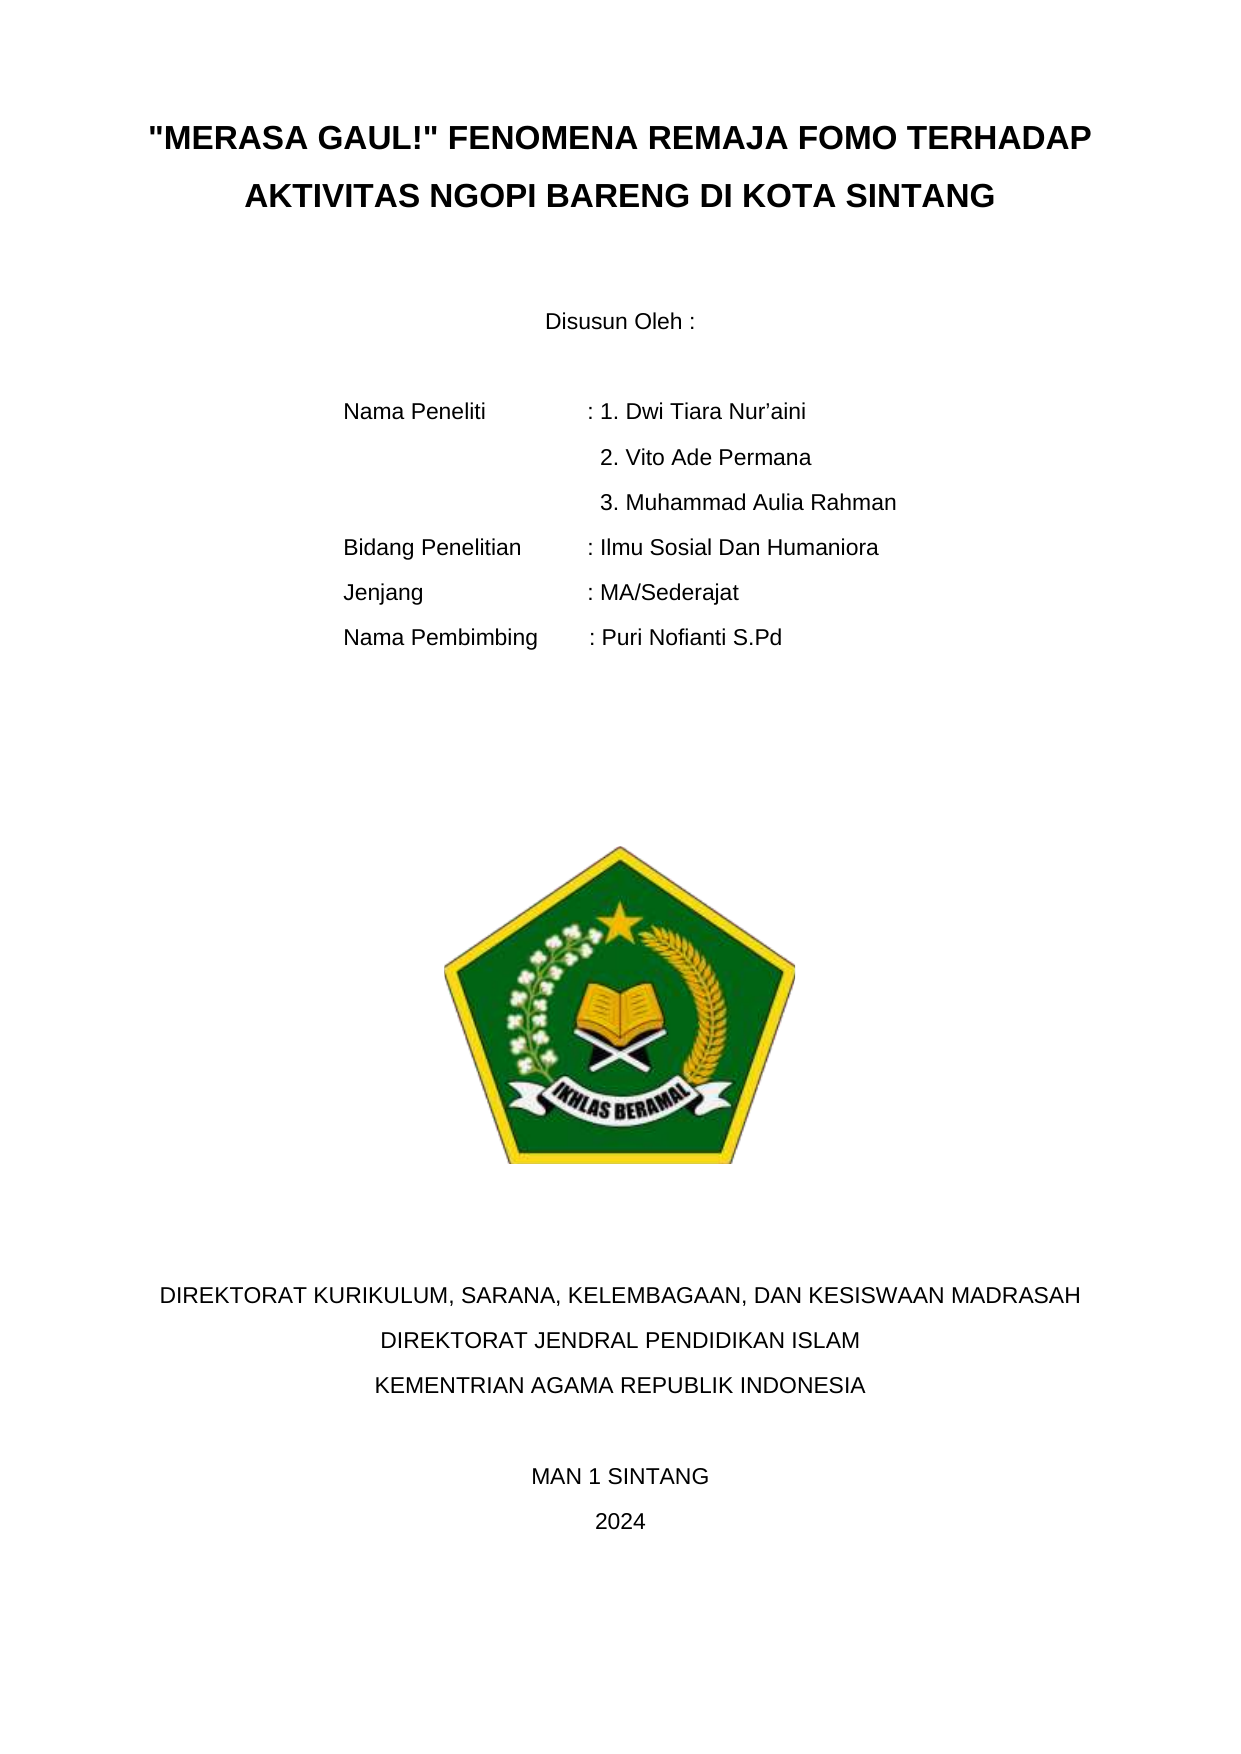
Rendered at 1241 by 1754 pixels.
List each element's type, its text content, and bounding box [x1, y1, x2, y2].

text DIREKTORAT KURIKULUM, SARANA, KELEMBAGAAN, DAN KESISWAAN MADRASAH [118, 1282, 1122, 1309]
text 3. Muhammad Aulia Rahman [568, 488, 1122, 515]
text DIREKTORAT JENDRAL PENDIDIKAN ISLAM [118, 1327, 1122, 1354]
text Disusun Oleh : [118, 308, 1122, 334]
text KEMENTRIAN AGAMA REPUBLIK INDONESIA [118, 1372, 1122, 1399]
picture [442, 846, 796, 1162]
text 2. Vito Ade Permana [568, 443, 1122, 470]
text MAN 1 SINTANG [118, 1463, 1122, 1489]
text Jenjang : MA/Sederajat [268, 579, 1122, 605]
text Nama Peneliti : 1. Dwi Tiara Nur’aini [268, 398, 1122, 425]
text 2024 [118, 1508, 1122, 1534]
text "MERASA GAUL!" FENOMENA REMAJA FOMO TERHADAP AKTIVITAS NGOPI BARENG DI KOTA SINTANG [118, 118, 1122, 214]
text Nama Pembimbing : Puri Nofianti S.Pd [343, 624, 1122, 650]
text Bidang Penelitian : Ilmu Sosial Dan Humaniora [343, 534, 1122, 560]
